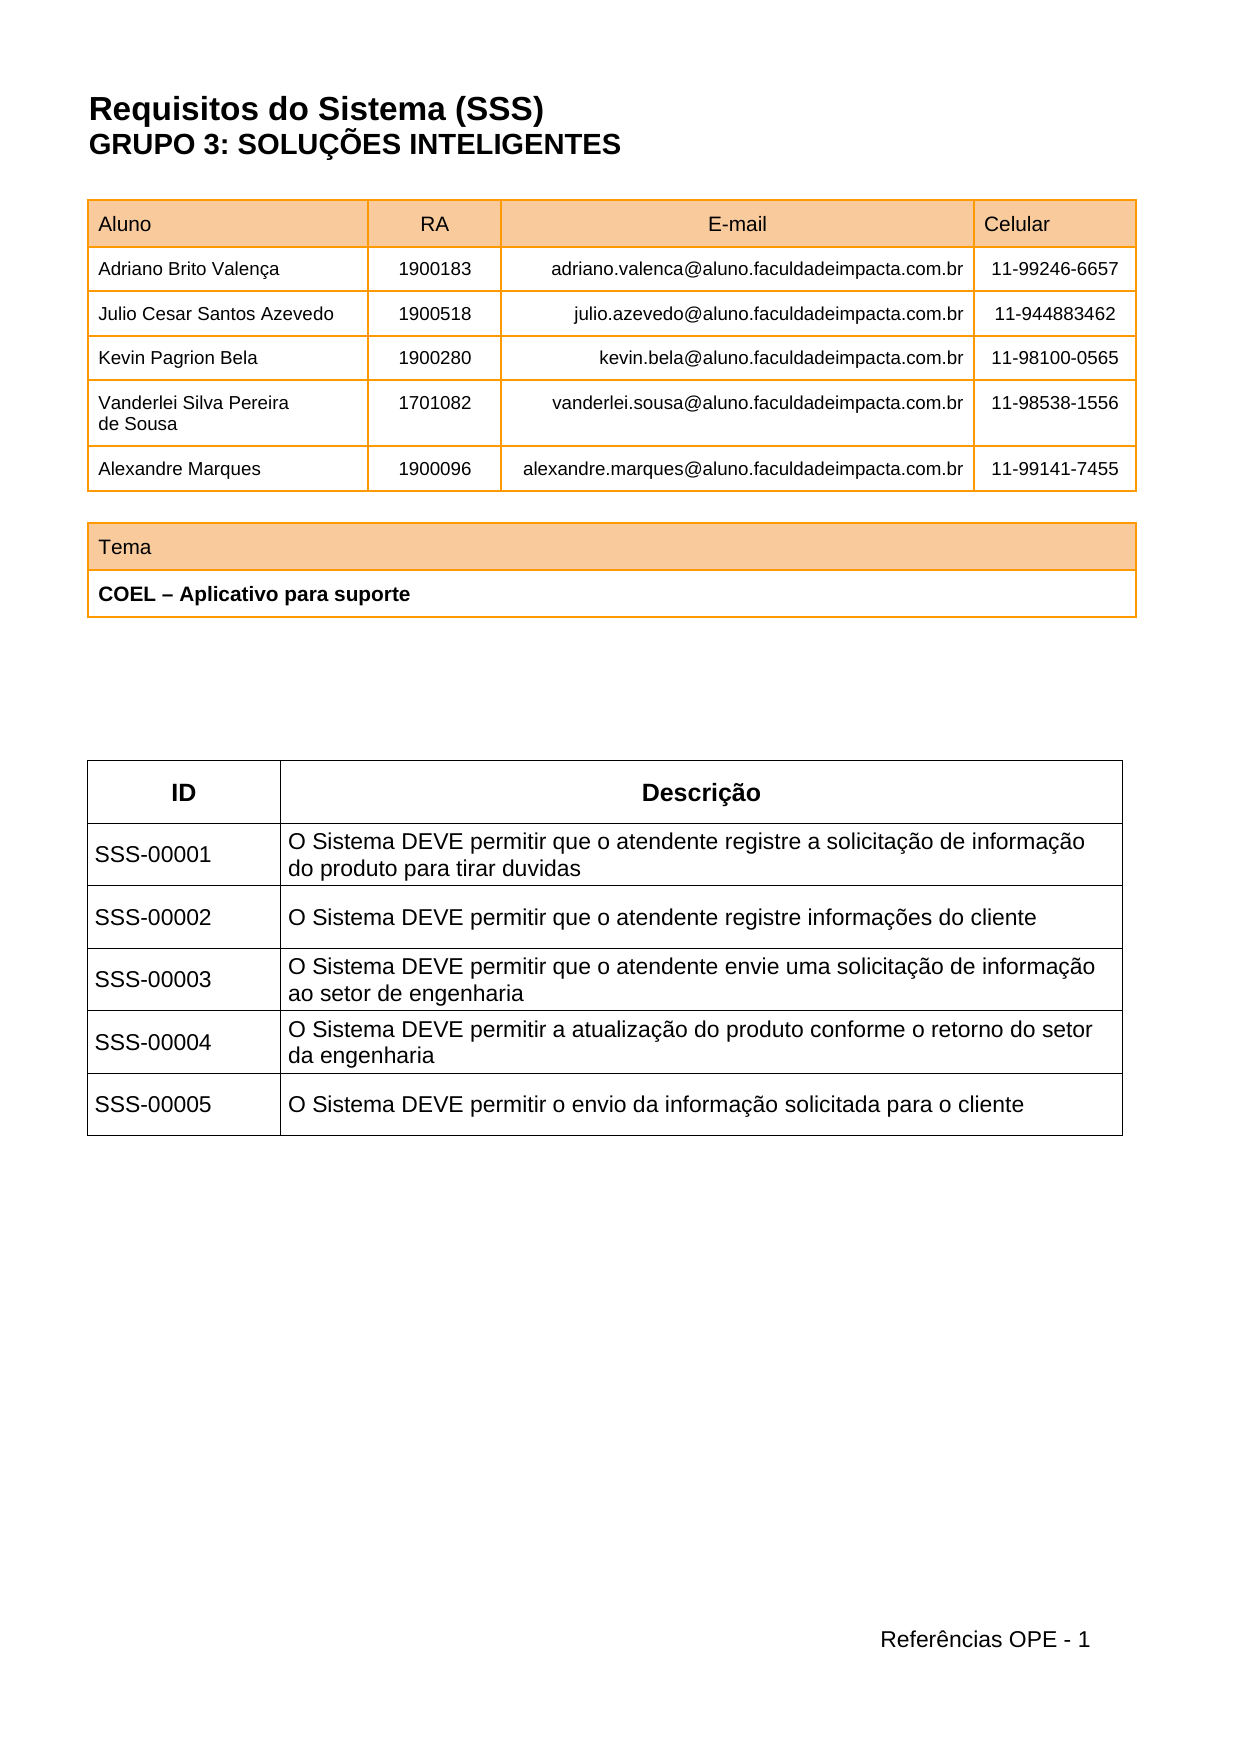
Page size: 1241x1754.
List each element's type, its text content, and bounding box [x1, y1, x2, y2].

table_cell adriano.valenca@aluno.faculdadeimpacta.com.br [502, 248, 973, 290]
table_cell Julio Cesar Santos Azevedo [89, 292, 367, 335]
table_header Celular [975, 201, 1135, 246]
text Requisitos do Sistema (SSS) [88, 88, 1090, 127]
table_header ID [88, 761, 280, 823]
subtitle GRUPO 3: SOLUÇÕES INTELIGENTES [88, 127, 1090, 161]
table_cell Adriano Brito Valença [89, 248, 367, 290]
table_cell vanderlei.sousa@aluno.faculdadeimpacta.com.br [502, 381, 973, 445]
table_cell 1701082 [369, 381, 500, 445]
table_cell alexandre.marques@aluno.faculdadeimpacta.com.br [502, 447, 973, 490]
table_cell 11-98100-0565 [975, 337, 1135, 379]
table_cell O Sistema DEVE permitir que o atendente envie uma solicitação de informação ao setor de engenharia [281, 949, 1122, 1010]
table_header Tema [89, 524, 1135, 569]
table_header RA [369, 201, 500, 246]
table_cell Kevin Pagrion Bela [89, 337, 367, 379]
table_cell O Sistema DEVE permitir que o atendente registre a solicitação de informação do produto para tirar duvidas [281, 824, 1122, 885]
table_header Aluno [89, 201, 367, 246]
table_cell SSS-00005 [88, 1074, 280, 1135]
table_cell 11-99141-7455 [975, 447, 1135, 490]
table_header Descrição [281, 761, 1122, 823]
table_cell 1900518 [369, 292, 500, 335]
table_cell julio.azevedo@aluno.faculdadeimpacta.com.br [502, 292, 973, 335]
table_cell 1900183 [369, 248, 500, 290]
table_header E-mail [502, 201, 973, 246]
table_cell Alexandre Marques [89, 447, 367, 490]
table_cell SSS-00002 [88, 886, 280, 948]
table_cell COEL – Aplicativo para suporte [89, 571, 1135, 616]
table_cell SSS-00003 [88, 949, 280, 1010]
table_cell 11-944883462 [975, 292, 1135, 335]
table_cell O Sistema DEVE permitir que o atendente registre informações do cliente [281, 886, 1122, 948]
table_cell 1900280 [369, 337, 500, 379]
table_cell SSS-00001 [88, 824, 280, 885]
table_cell kevin.bela@aluno.faculdadeimpacta.com.br [502, 337, 973, 379]
table_cell SSS-00004 [88, 1011, 280, 1073]
table_cell O Sistema DEVE permitir o envio da informação solicitada para o cliente [281, 1074, 1122, 1135]
table_cell Vanderlei Silva Pereira de Sousa [89, 381, 367, 445]
table_cell 1900096 [369, 447, 500, 490]
table_cell 11-98538-1556 [975, 381, 1135, 445]
table_cell 11-99246-6657 [975, 248, 1135, 290]
table_cell O Sistema DEVE permitir a atualização do produto conforme o retorno do setor da engenharia [281, 1011, 1122, 1073]
